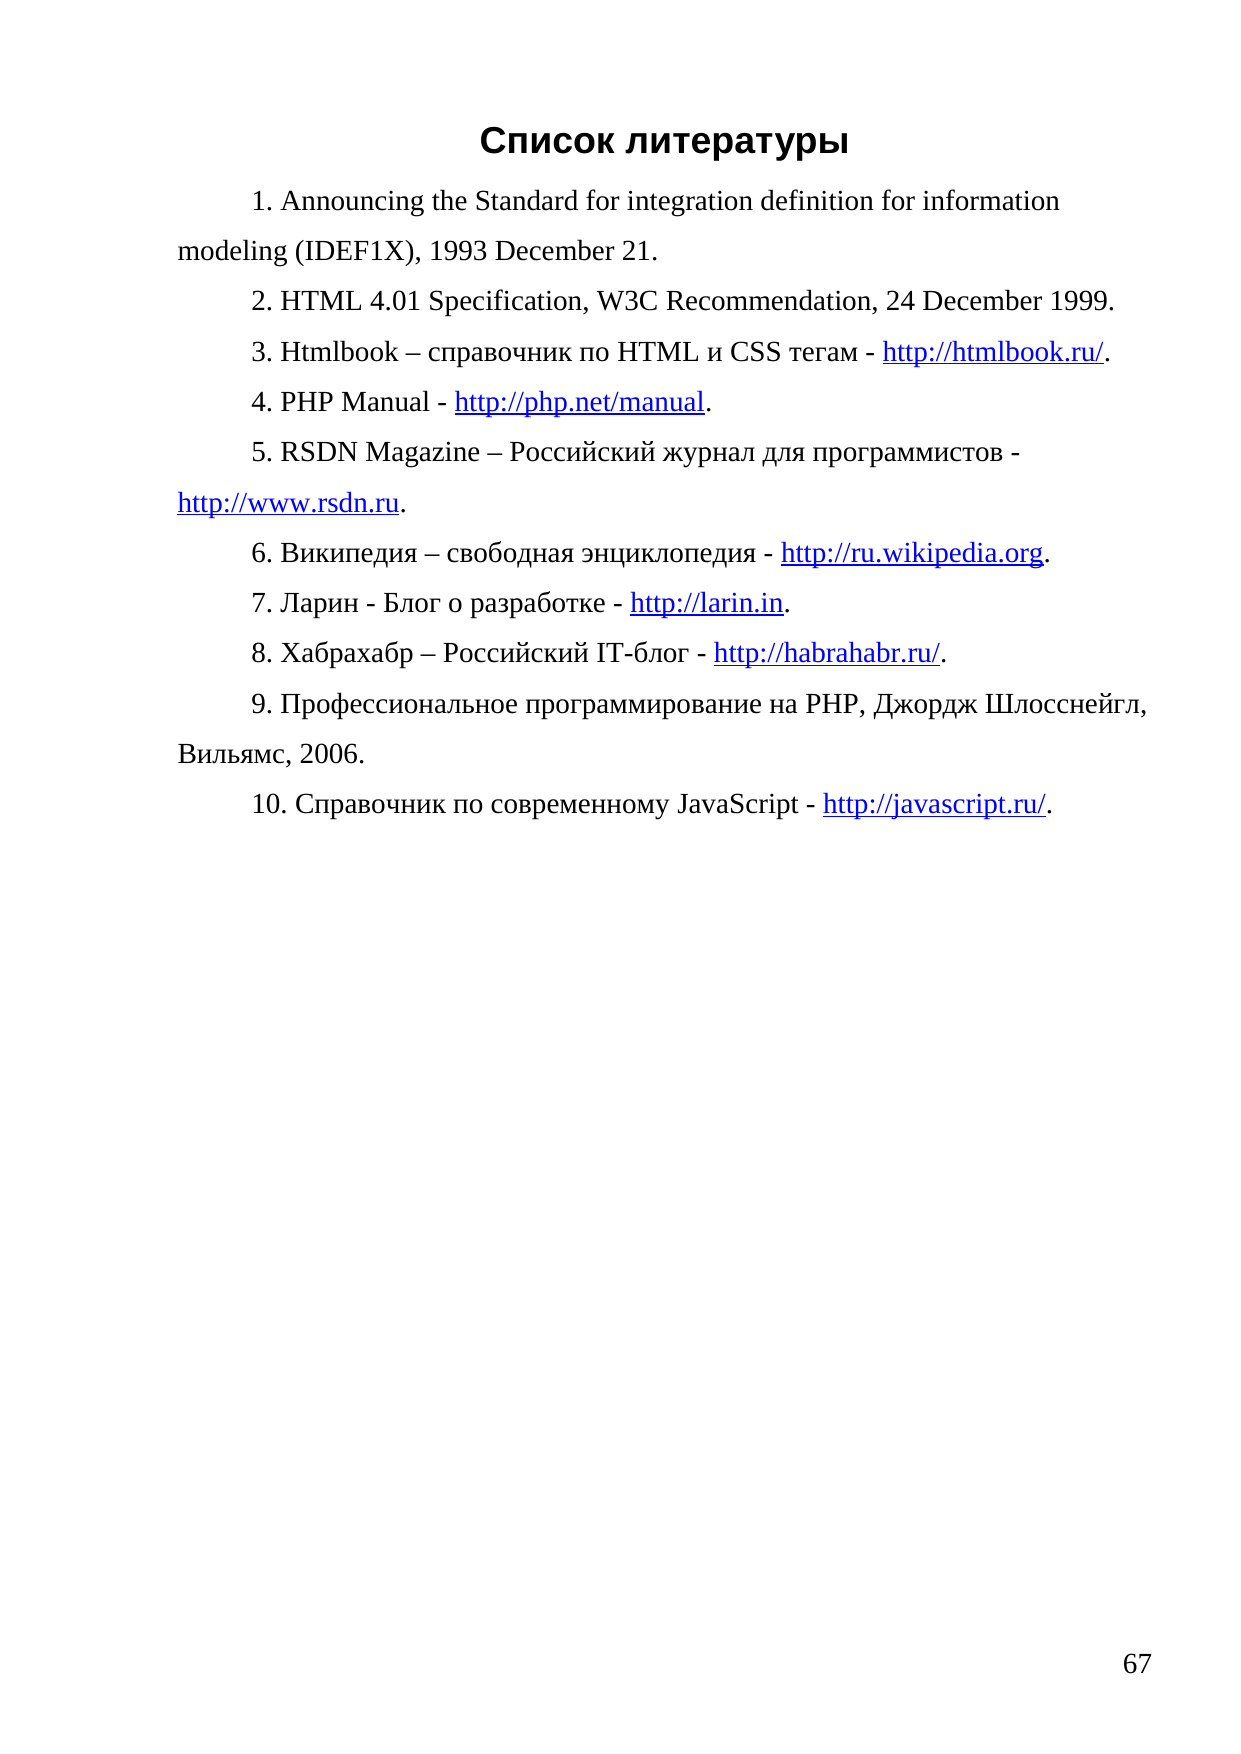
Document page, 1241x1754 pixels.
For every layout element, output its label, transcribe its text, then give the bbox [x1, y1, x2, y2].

text 5. RSDN Magazine – Российский журнал для программистов - http://www.rsdn.ru. [177, 434, 1152, 518]
text 10. Справочник по современному JavaScript - http://javascript.ru/. [177, 787, 1152, 820]
text 1. Announcing the Standard for integration definition for information modeling (IDEF1X), 1993 December 21. [177, 183, 1152, 267]
text 6. Википедия – свободная энциклопедия - http://ru.wikipedia.org. [177, 535, 1152, 568]
text 8. Хабрахабр – Российский IT-блог - http://habrahabr.ru/. [177, 636, 1152, 669]
text 2. HTML 4.01 Specification, W3C Recommendation, 24 December 1999. [177, 283, 1152, 317]
text 9. Профессиональное программирование на PHP, Джордж Шлосснейгл, Вильямс, 2006. [177, 686, 1152, 770]
text 4. PHP Manual - http://php.net/manual. [177, 384, 1152, 418]
subtitle Список литературы [177, 118, 1152, 161]
text 7. Ларин - Блог о разработке - http://larin.in. [177, 585, 1152, 619]
text 3. Htmlbook – справочник по HTML и CSS тегам - http://htmlbook.ru/. [177, 334, 1152, 367]
